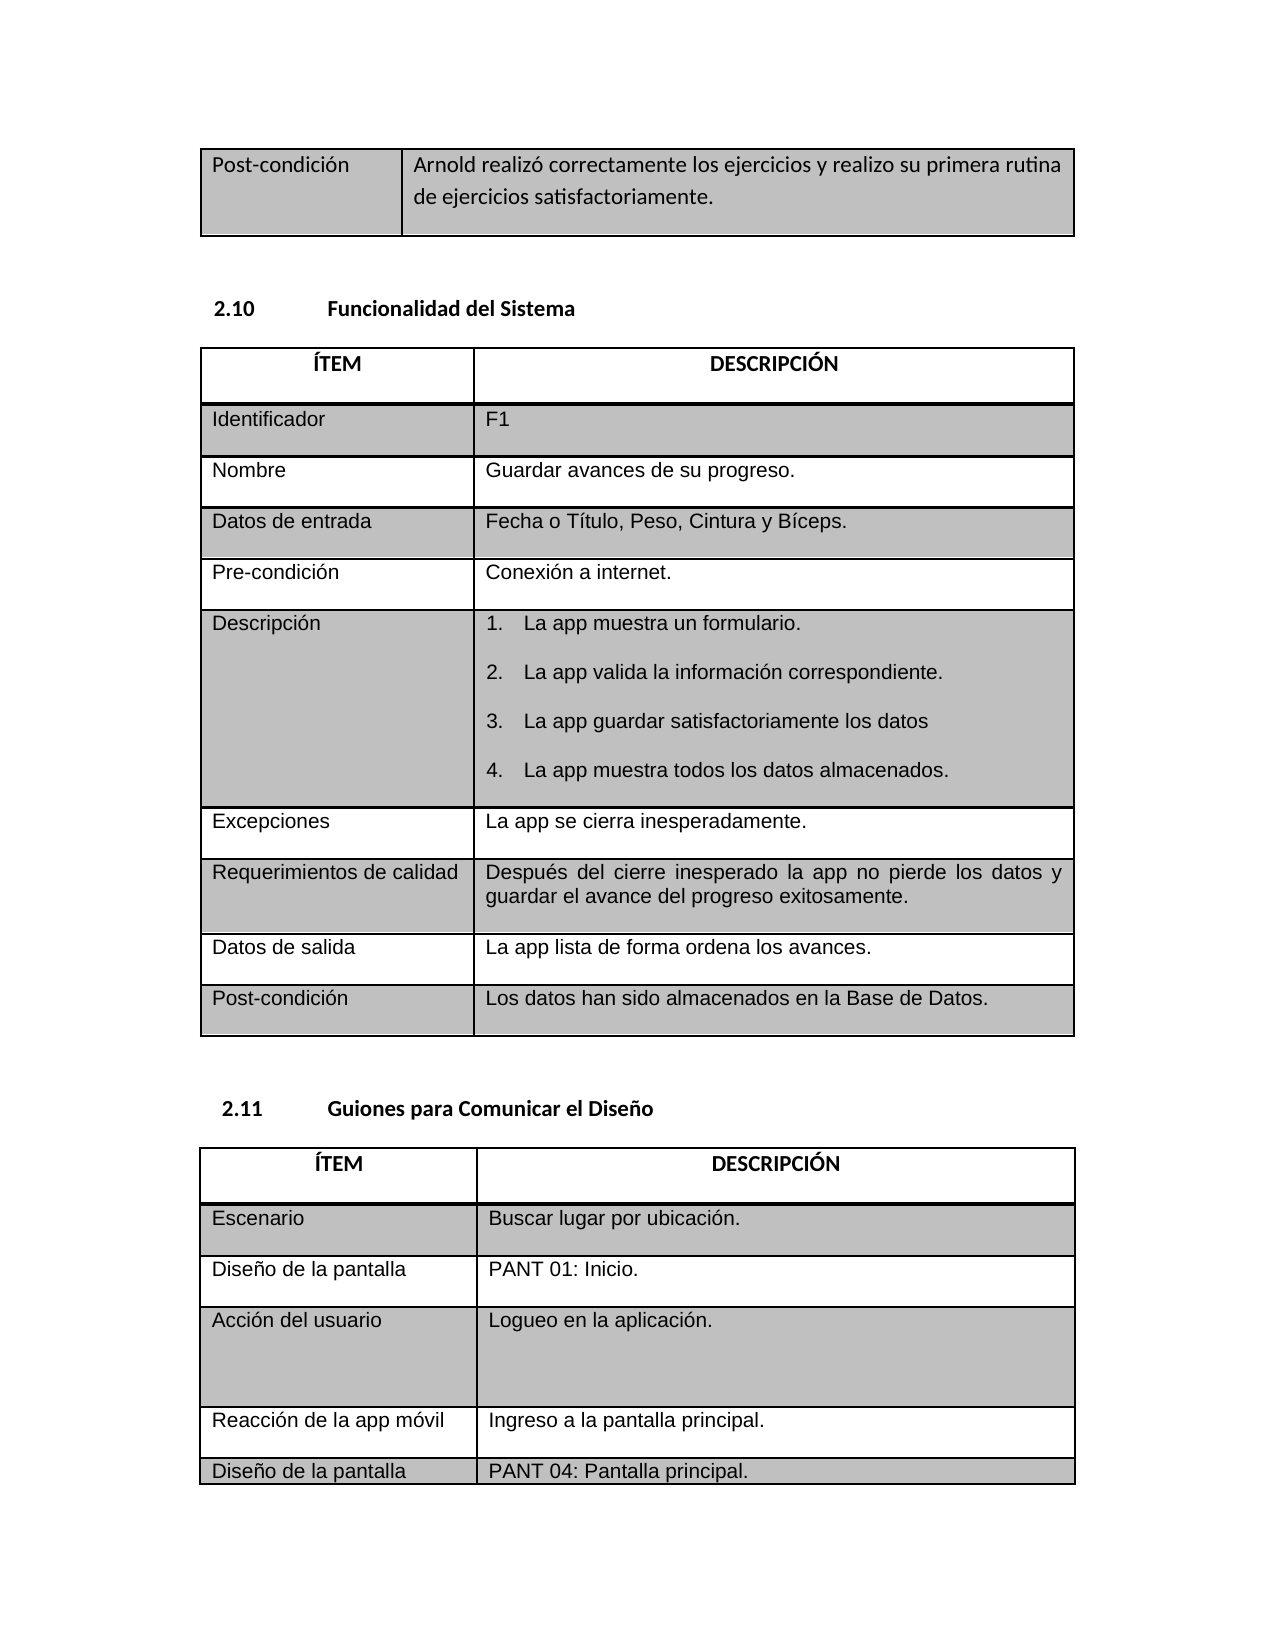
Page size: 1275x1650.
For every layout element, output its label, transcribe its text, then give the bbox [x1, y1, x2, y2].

list Funcionalidad del Sistema [213, 294, 1098, 322]
table_cell Los datos han sido almacenados en la Base de Datos. [475, 986, 1073, 1034]
table_cell Post-condición [202, 986, 473, 1034]
table_cell Logueo en la aplicación. [478, 1308, 1074, 1406]
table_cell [478, 1459, 1074, 1483]
table_cell Arnold realizó correctamente los ejercicios y realizo su primera rutina de ejercicios satisfactoriamente. [403, 150, 1073, 234]
table_cell Guardar avances de su progreso. [475, 458, 1073, 506]
table_cell Acción del usuario [201, 1308, 476, 1406]
table_cell La app muestra un formulario. La app valida la información correspondiente. La app guardar satisfactoriamente los datos La app muestra todos los datos almacenados. [475, 611, 1073, 806]
table_cell Fecha o Título, Peso, Cintura y Bíceps. [475, 509, 1073, 557]
table_cell Conexión a internet. [475, 560, 1073, 608]
table_cell Nombre [202, 458, 473, 506]
table_cell Identificador [202, 406, 473, 455]
table_cell La app lista de forma ordena los avances. [475, 935, 1073, 983]
table_cell PANT 01: Inicio. [478, 1257, 1074, 1306]
table_header DESCRIPCIÓN [478, 1149, 1074, 1202]
table_cell Excepciones [202, 809, 473, 857]
table_cell Pre-condición [202, 560, 473, 608]
table_cell Datos de entrada [202, 509, 473, 557]
table_cell Datos de salida [202, 935, 473, 983]
table_cell Escenario [201, 1206, 476, 1255]
table_header ÍTEM [202, 349, 473, 402]
table_cell Ingreso a la pantalla principal. [478, 1408, 1074, 1457]
table_header ÍTEM [201, 1149, 476, 1202]
table_header DESCRIPCIÓN [475, 349, 1073, 402]
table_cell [201, 1459, 476, 1483]
table_cell Reacción de la app móvil [201, 1408, 476, 1457]
table_cell Descripción [202, 611, 473, 806]
table_cell Diseño de la pantalla [201, 1257, 476, 1306]
table_cell La app se cierra inesperadamente. [475, 809, 1073, 857]
table_cell Después del cierre inesperado la app no pierde los datos y guardar el avance del progreso exitosamente. [475, 860, 1073, 932]
table_cell Post-condición [202, 150, 401, 234]
list Guiones para Comunicar el Diseño [222, 1094, 1098, 1122]
table_cell F1 [475, 406, 1073, 455]
table_cell Buscar lugar por ubicación. [478, 1206, 1074, 1255]
table_cell Requerimientos de calidad [202, 860, 473, 932]
